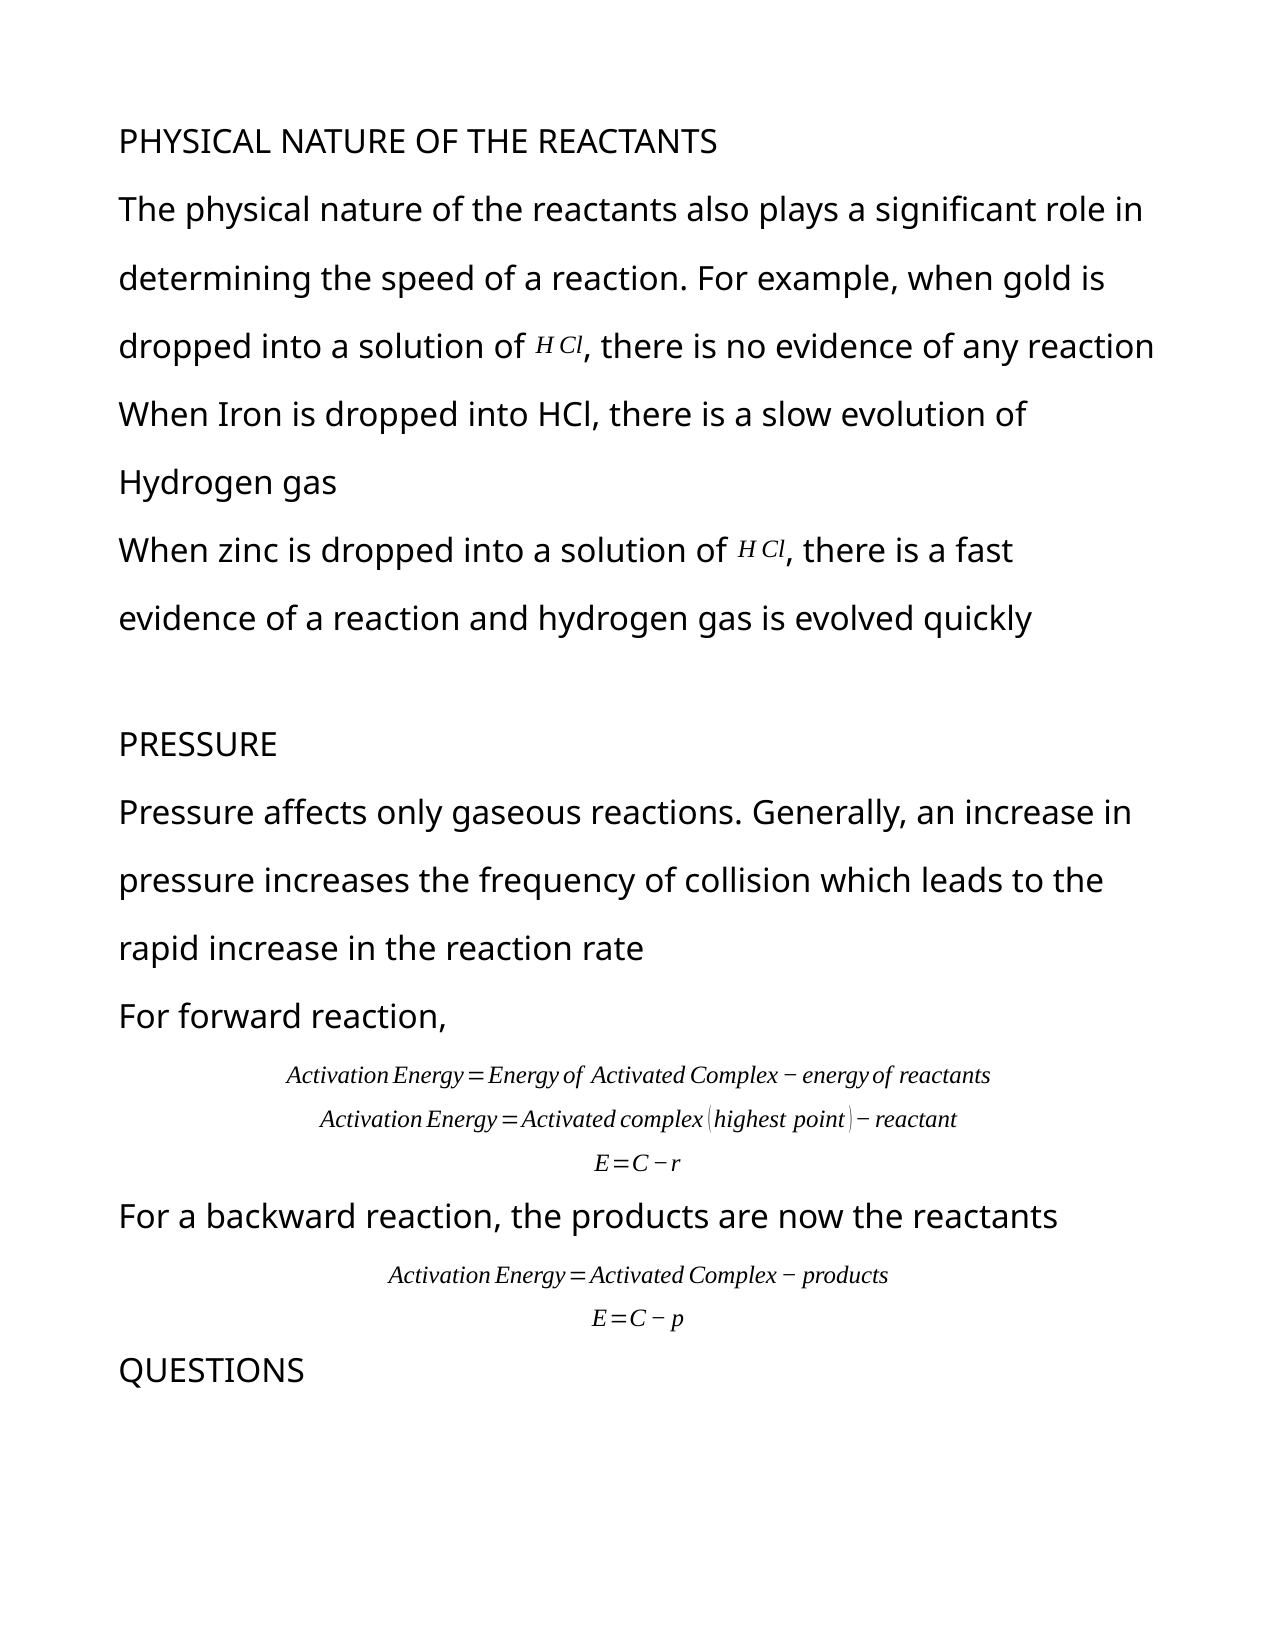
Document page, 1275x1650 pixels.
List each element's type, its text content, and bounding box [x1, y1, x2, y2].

text PRESSURE [118, 721, 1157, 766]
text When zinc is dropped into a solution of , there is a fast evidence of a reaction and hydrogen gas is evolved quickly [118, 527, 1157, 640]
text Pressure affects only gaseous reactions. Generally, an increase in pressure increases the frequency of collision which leads to the rapid increase in the reaction rate [118, 789, 1157, 970]
text When Iron is dropped into HCl, there is a slow evolution of Hydrogen gas [118, 391, 1157, 504]
text The physical nature of the reactants also plays a significant role in determining the speed of a reaction. For example, when gold is dropped into a solution of , there is no evidence of any reaction [118, 186, 1157, 368]
text For forward reaction, [118, 993, 1157, 1038]
text PHYSICAL NATURE OF THE REACTANTS [118, 118, 1157, 163]
text QUESTIONS [118, 1347, 1157, 1392]
text For a backward reaction, the products are now the reactants [118, 1192, 1157, 1238]
